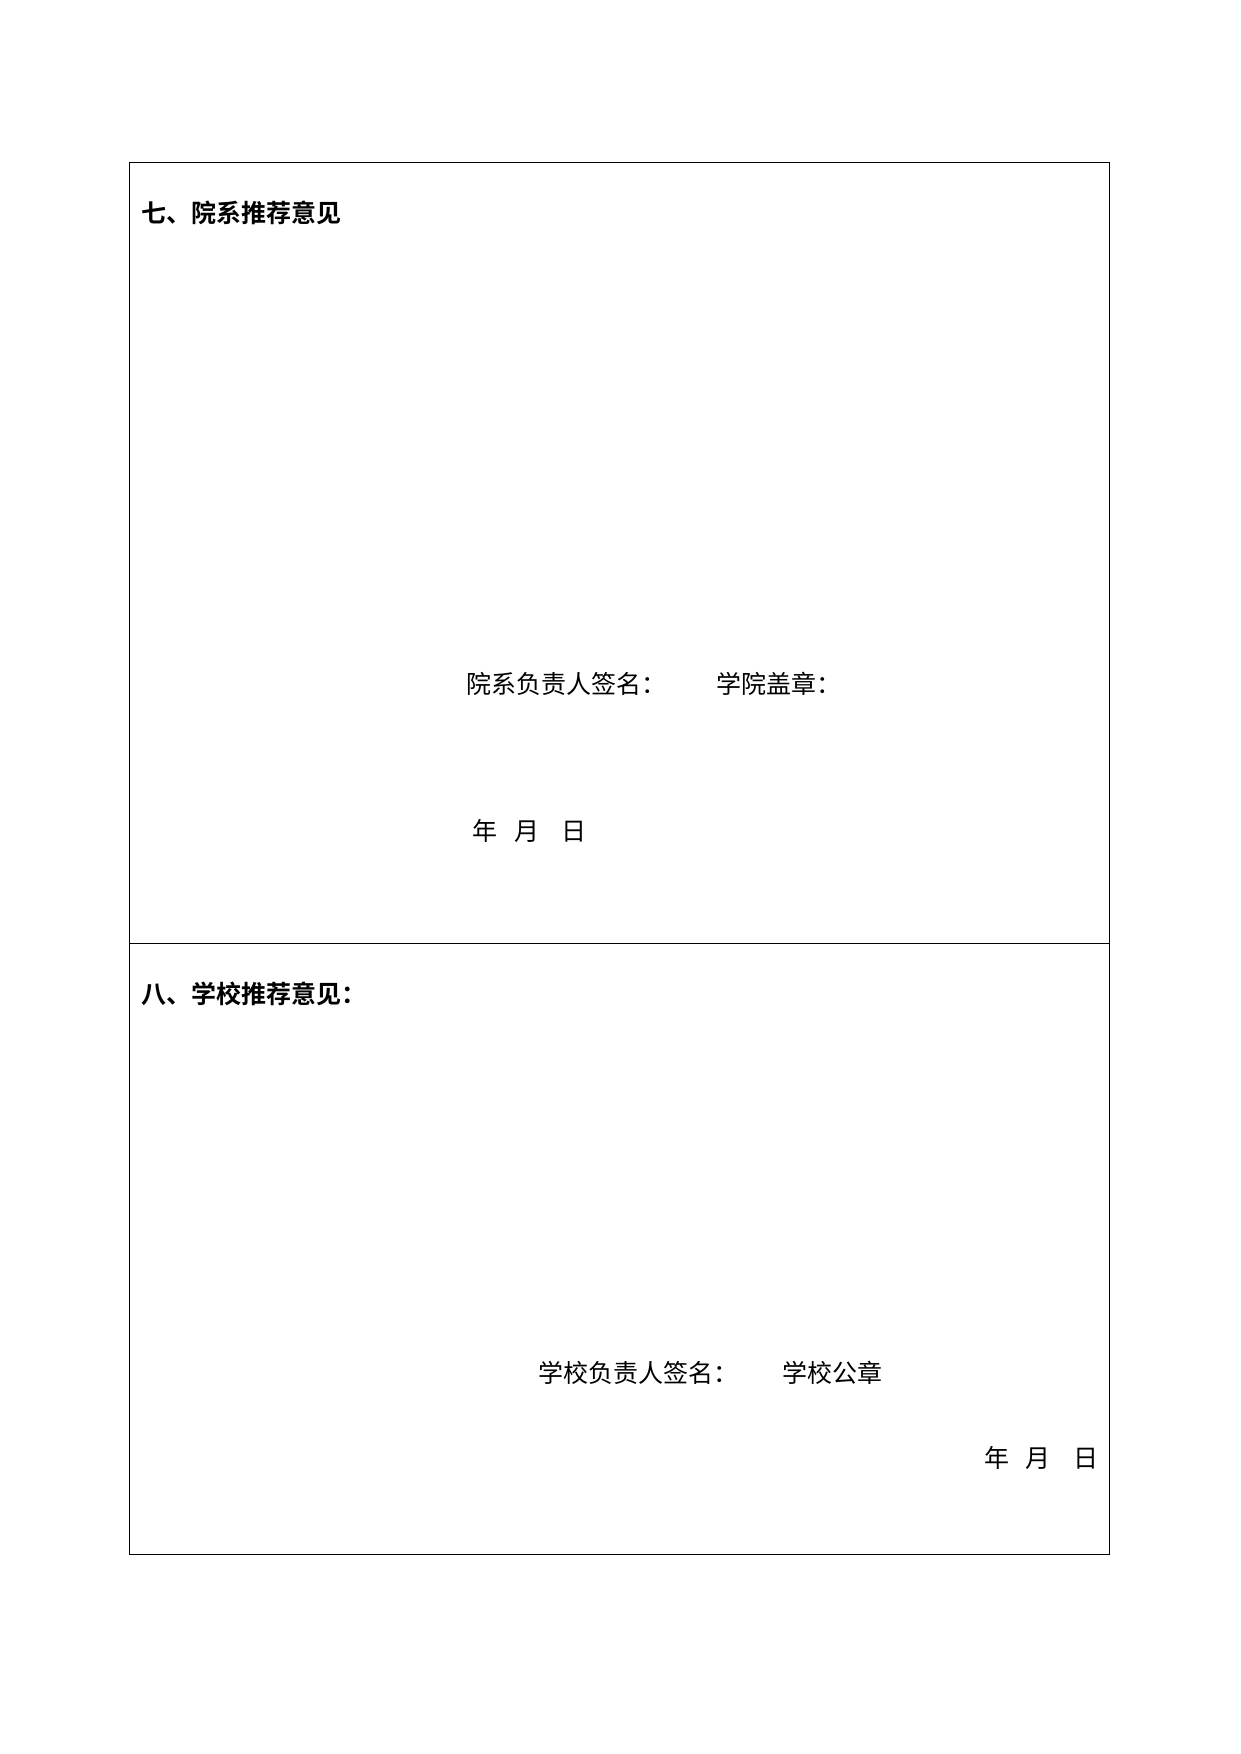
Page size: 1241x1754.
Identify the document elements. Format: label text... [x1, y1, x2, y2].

table_cell 八、学校推荐意见： 学校负责人签名： 学校公章 年 月 日 [130, 944, 1109, 1554]
table_cell 七、院系推荐意见 院系负责人签名： 学院盖章： 年 月 日 [130, 163, 1109, 943]
